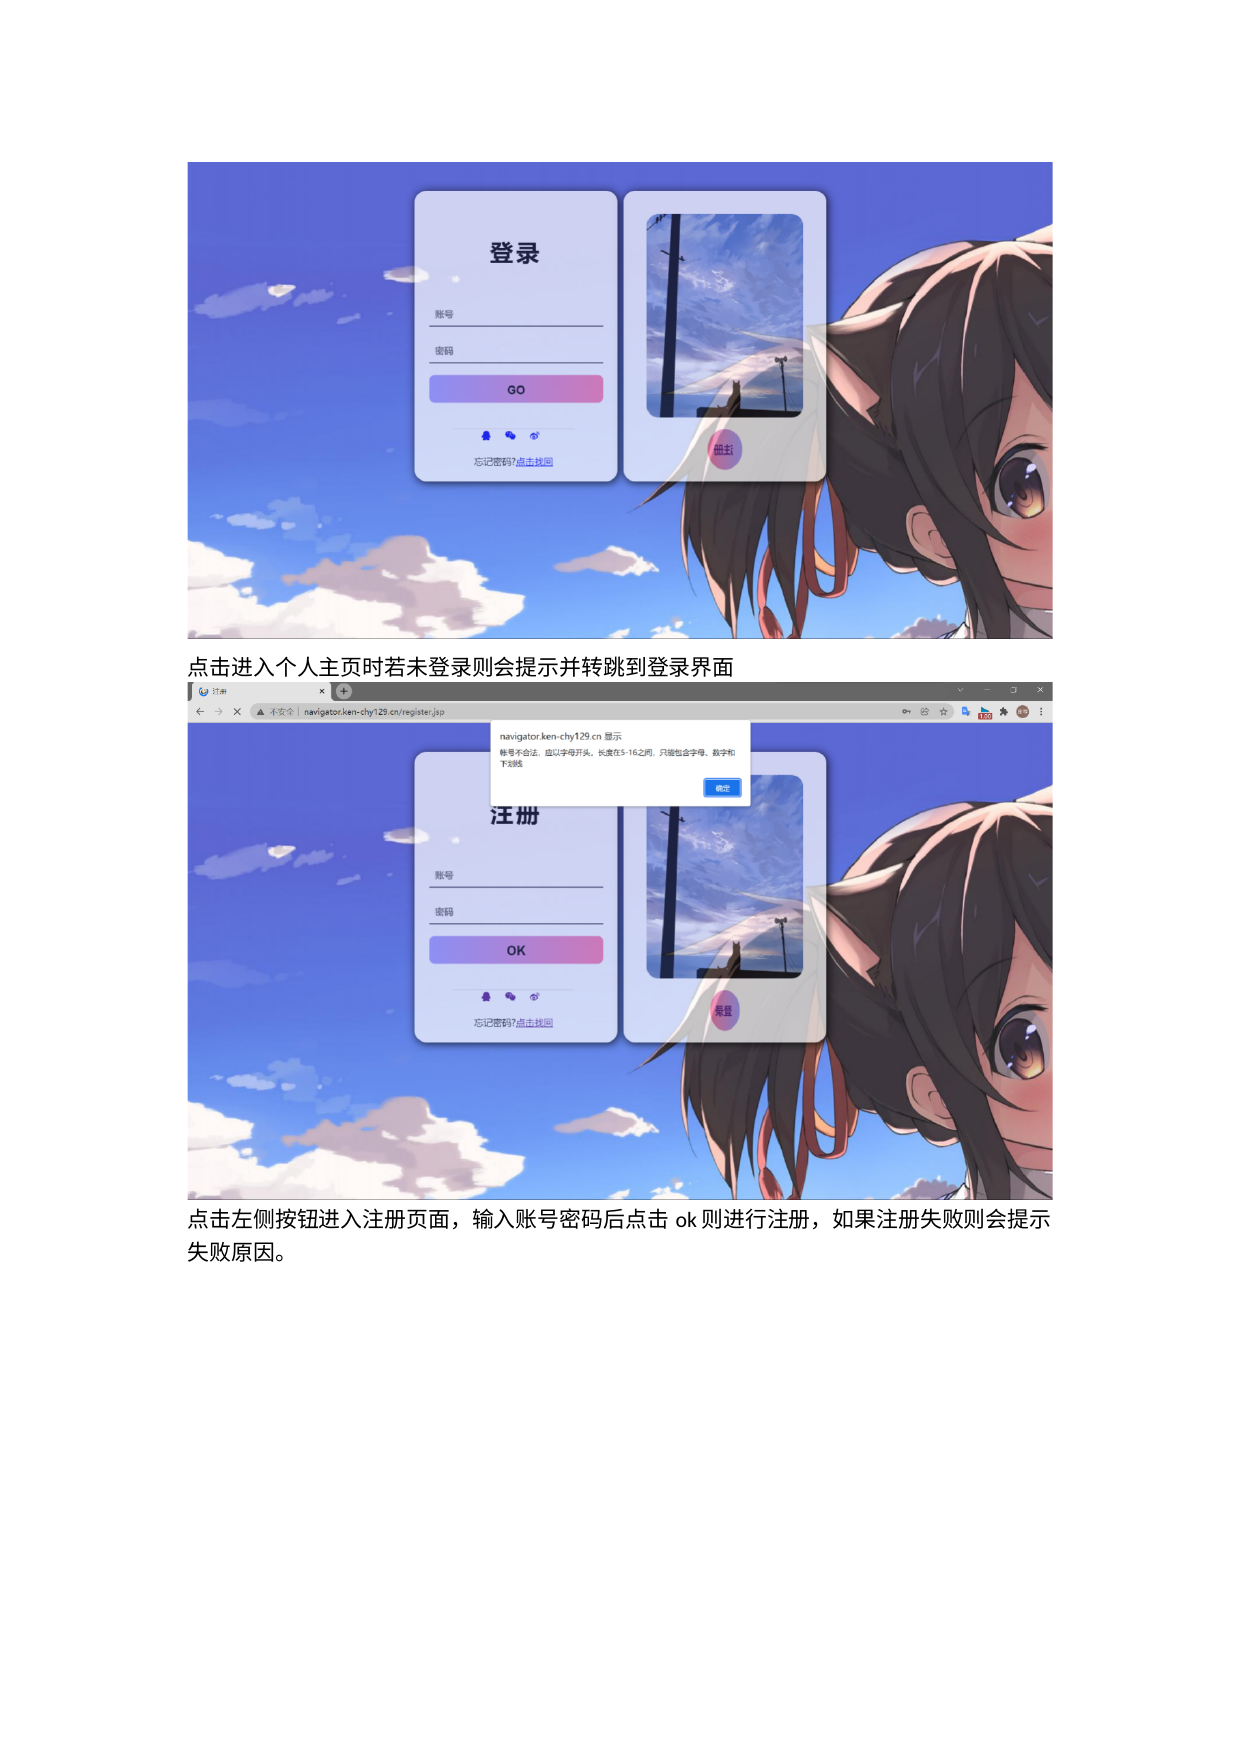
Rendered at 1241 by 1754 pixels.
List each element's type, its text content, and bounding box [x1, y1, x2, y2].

text 点击进入个人主页时若未登录则会提示并转跳到登录界面 [187, 649, 1053, 682]
picture [187, 682, 1053, 1200]
text 点击左侧按钮进入注册页面，输入账号密码后点击ok则进行注册，如果注册失败则会提示失败原因。 [187, 1200, 1053, 1267]
picture [187, 162, 1053, 639]
